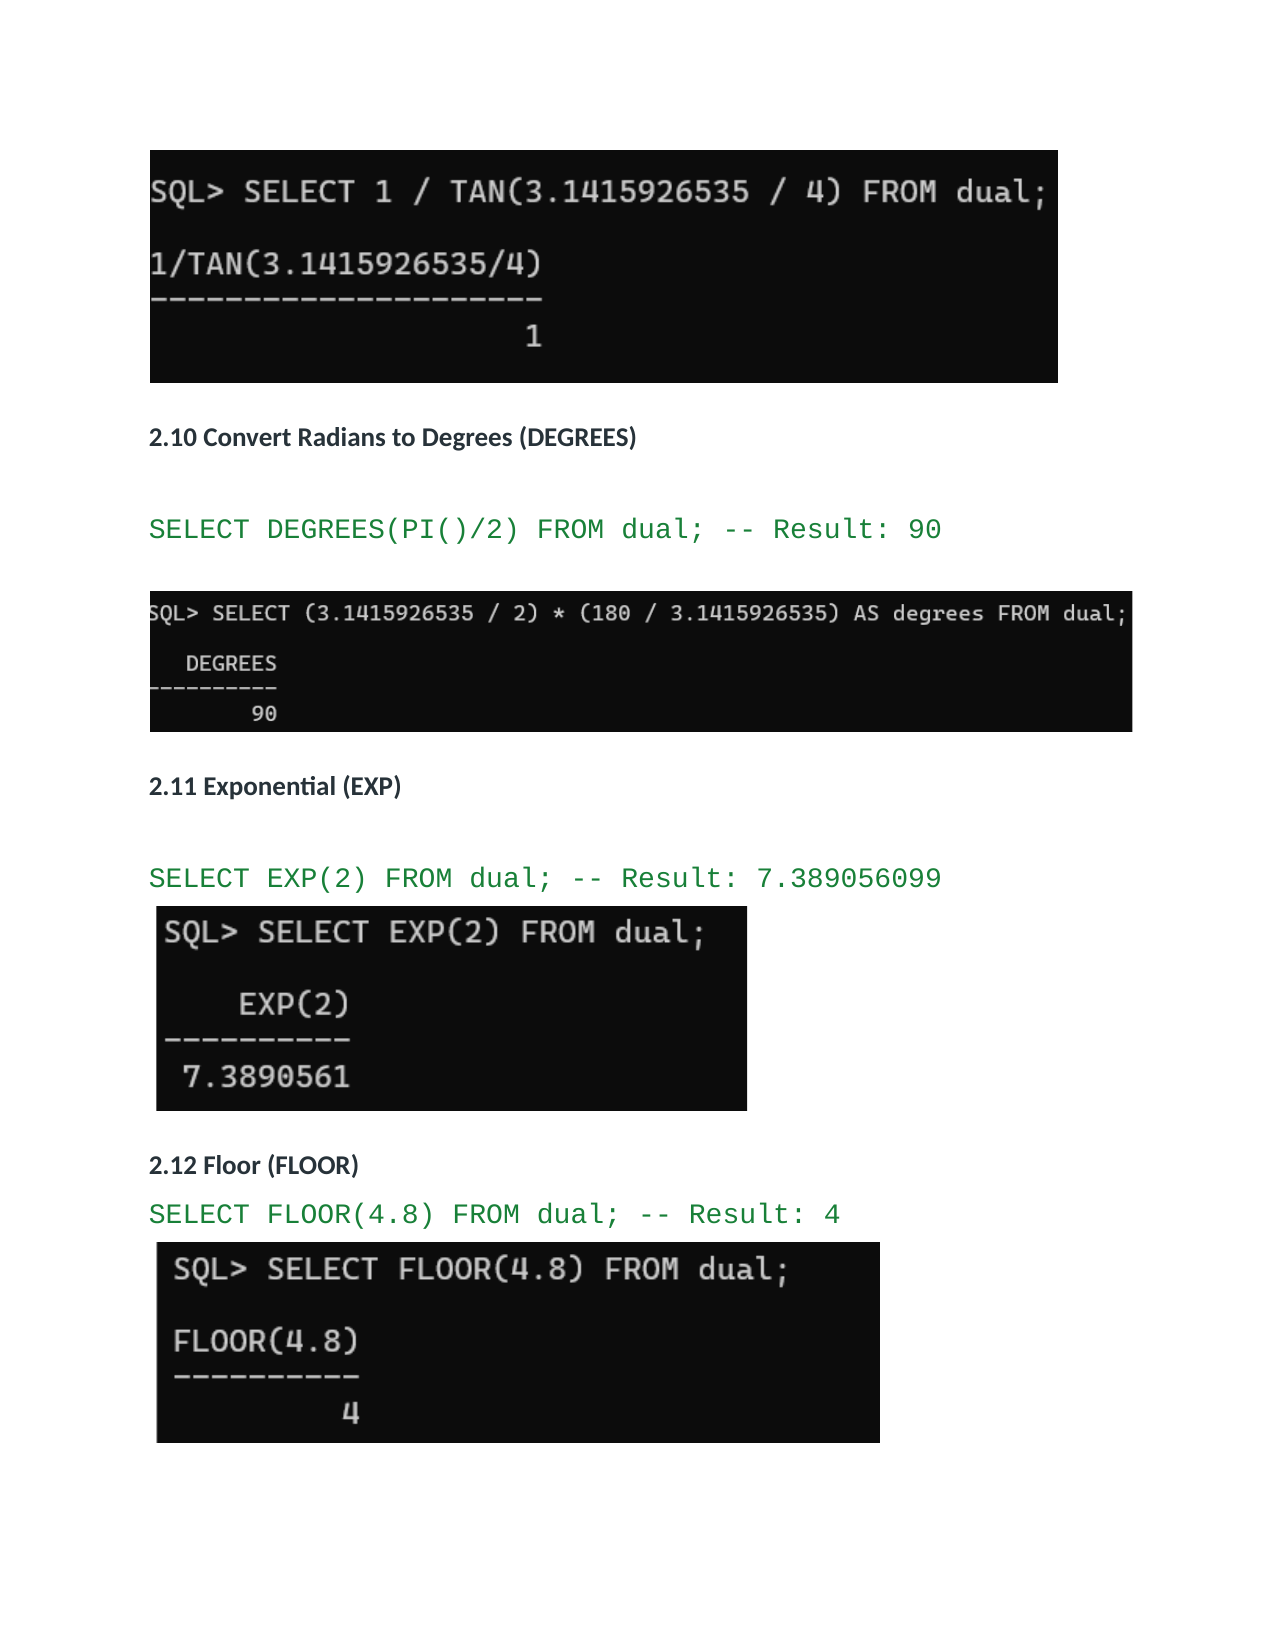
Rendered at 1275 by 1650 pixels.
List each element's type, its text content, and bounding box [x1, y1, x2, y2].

text 2.12 Floor (FLOOR) [148, 1148, 1132, 1182]
picture [150, 591, 1133, 732]
picture [156, 906, 748, 1111]
text SELECT EXP(2) FROM dual; -- Result: 7.389056099 [148, 864, 1132, 896]
picture [156, 1242, 880, 1443]
text 2.10 Convert Radians to Degrees (DEGREES) [148, 421, 1132, 454]
text 2.11 Exponential (EXP) [148, 769, 1132, 803]
text SELECT DEGREES(PI()/2) FROM dual; -- Result: 90 [148, 515, 1132, 547]
text SELECT FLOOR(4.8) FROM dual; -- Result: 4 [148, 1200, 1132, 1232]
picture [150, 150, 1058, 383]
